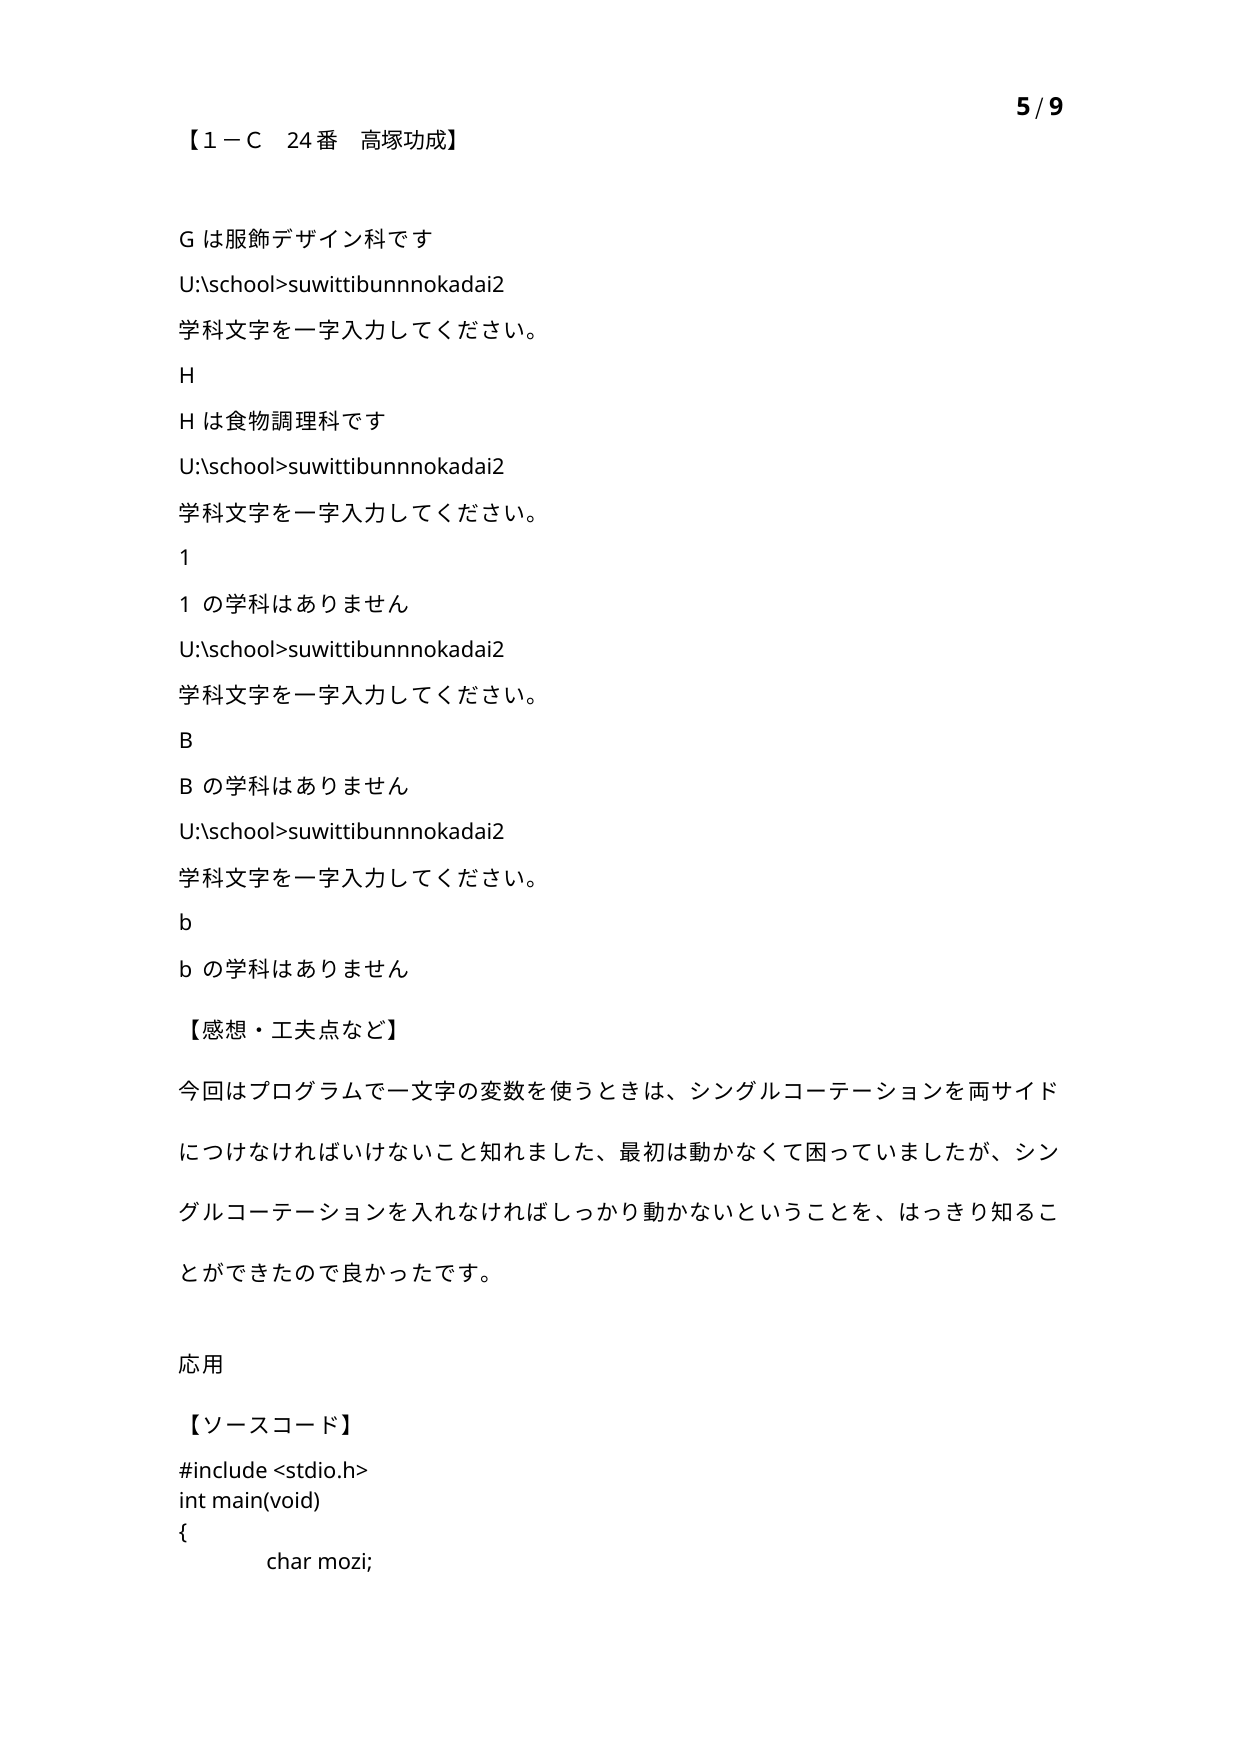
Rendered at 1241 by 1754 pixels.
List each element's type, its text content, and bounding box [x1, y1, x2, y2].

text U:\school>suwittibunnnokadai2 [179, 451, 1061, 481]
text 学科文字を一字入力してください。 [179, 846, 1061, 907]
text 1 [179, 542, 1061, 572]
text 【感想・工夫点など】 [179, 998, 1061, 1059]
text b [179, 907, 1061, 937]
text { [179, 1515, 1061, 1546]
text U:\school>suwittibunnnokadai2 [179, 816, 1061, 846]
text char mozi; [179, 1546, 1061, 1576]
text 1の学科はありません [179, 572, 1061, 633]
text 学科文字を一字入力してください。 [179, 299, 1061, 359]
text 応用 [179, 1333, 1061, 1394]
text #include <stdio.h> [179, 1454, 1061, 1485]
text 学科文字を一字入力してください。 [179, 664, 1061, 724]
text 【ソースコード】 [179, 1394, 1061, 1454]
text Hは食物調理科です [179, 390, 1061, 451]
text bの学科はありません [179, 937, 1061, 998]
text 今回はプログラムで一文字の変数を使うときは、シングルコーテーションを両サイドにつけなければいけないこと知れました、最初は動かなくて困っていましたが、シングルコーテーションを入れなければしっかり動かないということを、はっきり知ることができたので良かったです。 [179, 1059, 1061, 1302]
text B [179, 724, 1061, 755]
text 学科文字を一字入力してください。 [179, 481, 1061, 542]
text U:\school>suwittibunnnokadai2 [179, 633, 1061, 664]
text Bの学科はありません [179, 755, 1061, 816]
text H [179, 359, 1061, 390]
text int main(void) [179, 1485, 1061, 1515]
text Gは服飾デザイン科です [179, 207, 1061, 268]
text U:\school>suwittibunnnokadai2 [179, 268, 1061, 299]
